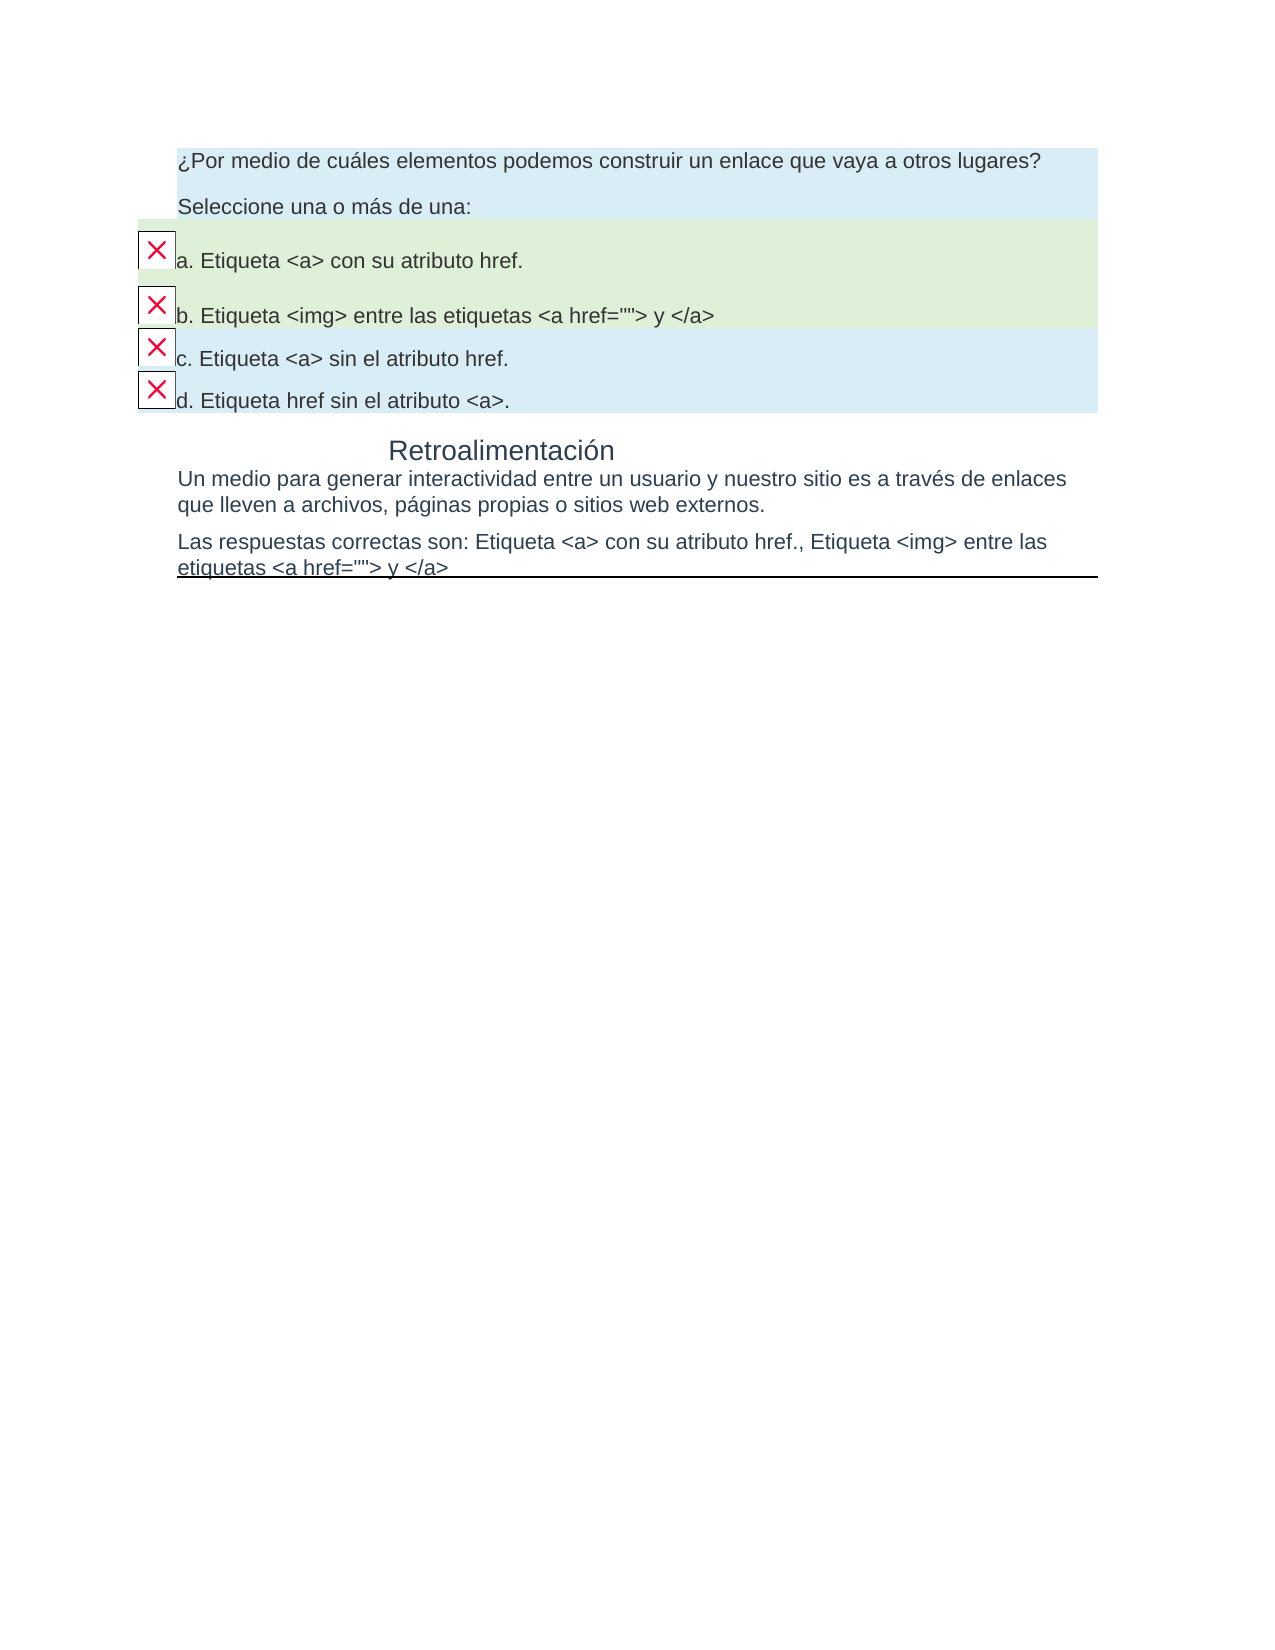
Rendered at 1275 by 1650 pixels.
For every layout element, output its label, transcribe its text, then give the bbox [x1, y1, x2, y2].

text a. Etiqueta <a> con su atributo href. [138, 219, 1098, 274]
text b. Etiqueta <img> entre las etiquetas <a href=""> y </a> [138, 274, 1098, 328]
text Retroalimentación [388, 434, 1099, 466]
text c. Etiqueta <a> sin el atributo href. [138, 328, 1098, 371]
text d. Etiqueta href sin el atributo <a>. [138, 371, 1098, 413]
text Seleccione una o más de una: [177, 194, 1098, 219]
text ¿Por medio de cuáles elementos podemos construir un enlace que vaya a otros lugares? [177, 148, 1098, 173]
text Un medio para generar interactividad entre un usuario y nuestro sitio es a través de enlaces que lleven a archivos, páginas propias o sitios web externos. [177, 466, 1098, 517]
text Las respuestas correctas son: Etiqueta <a> con su atributo href., Etiqueta <img> entre las etiquetas <a href=""> y </a> [177, 529, 1098, 576]
